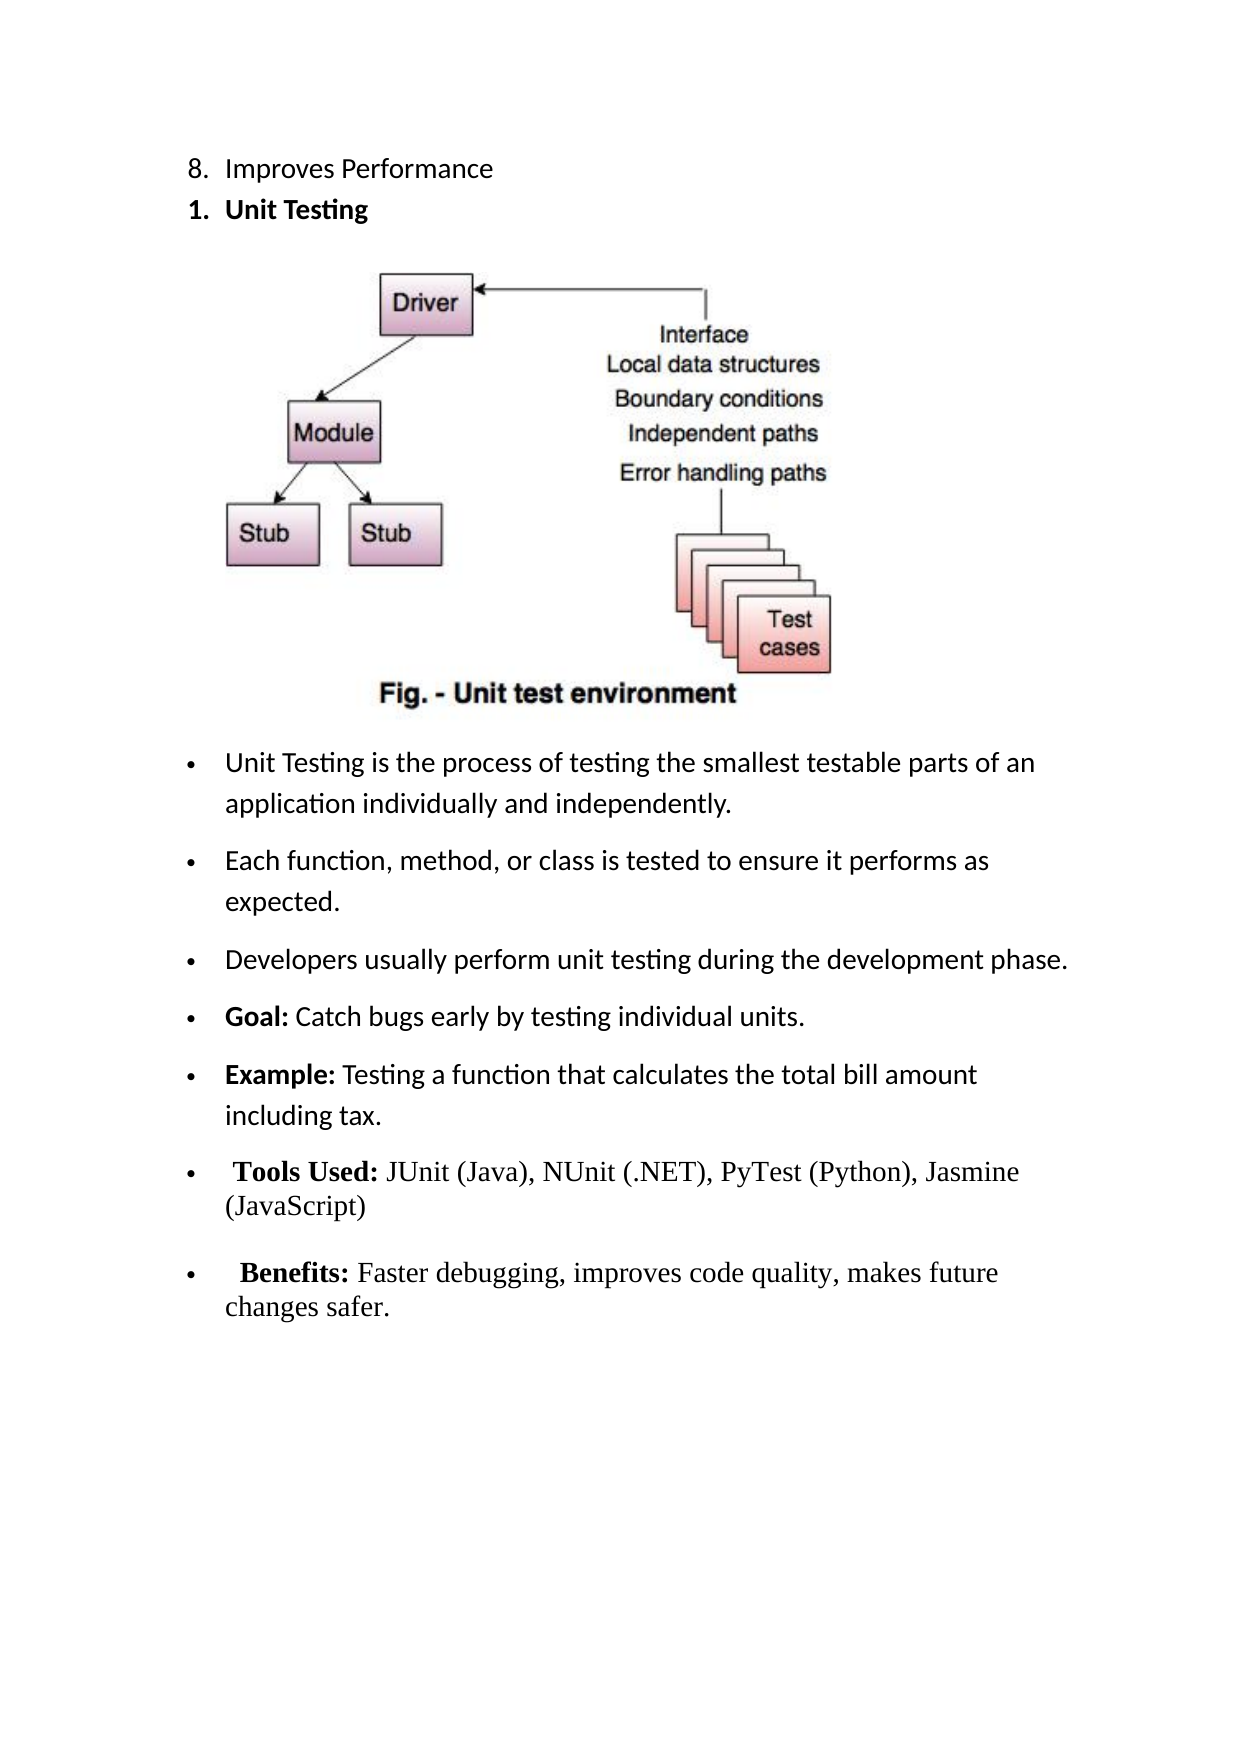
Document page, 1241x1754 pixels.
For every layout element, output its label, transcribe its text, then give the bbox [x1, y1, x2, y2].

list Tools Used: JUnit (Java), NUnit (.NET), PyTest (Python), Jasmine (JavaScript) [187, 1154, 1090, 1222]
list Improves Performance [187, 150, 1090, 186]
list Each function, method, or class is tested to ensure it performs as expected. [187, 842, 1090, 919]
list Example: Testing a function that calculates the total bill amount including tax. [187, 1056, 1090, 1133]
list Unit Testing [187, 191, 1090, 227]
picture [225, 272, 855, 723]
list Unit Testing is the process of testing the smallest testable parts of an application individually and independently. [187, 744, 1090, 820]
list Goal: Catch bugs early by testing individual units. [187, 998, 1090, 1034]
list Developers usually perform unit testing during the development phase. [187, 941, 1090, 976]
list Benefits: Faster debugging, improves code quality, makes future changes safer. [187, 1255, 1090, 1322]
